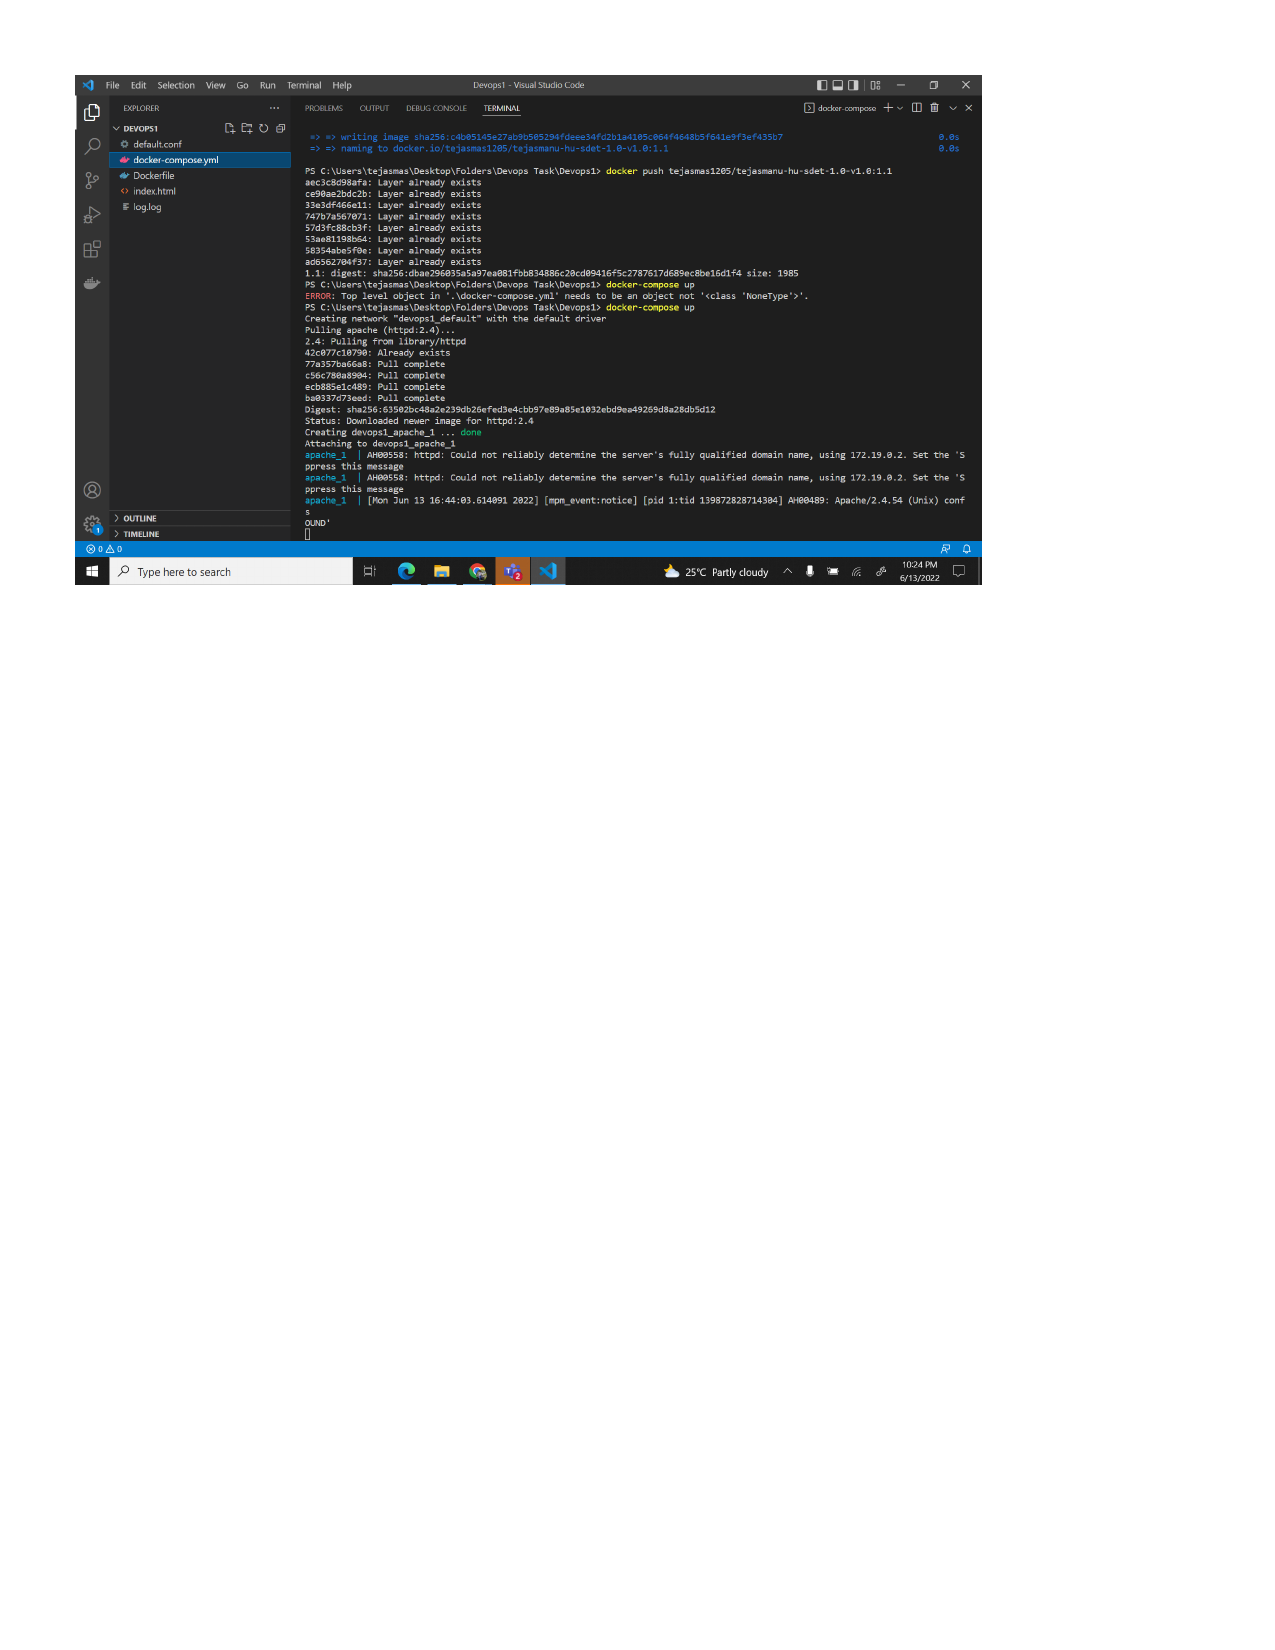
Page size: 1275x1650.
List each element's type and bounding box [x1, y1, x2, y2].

picture [75, 75, 982, 585]
